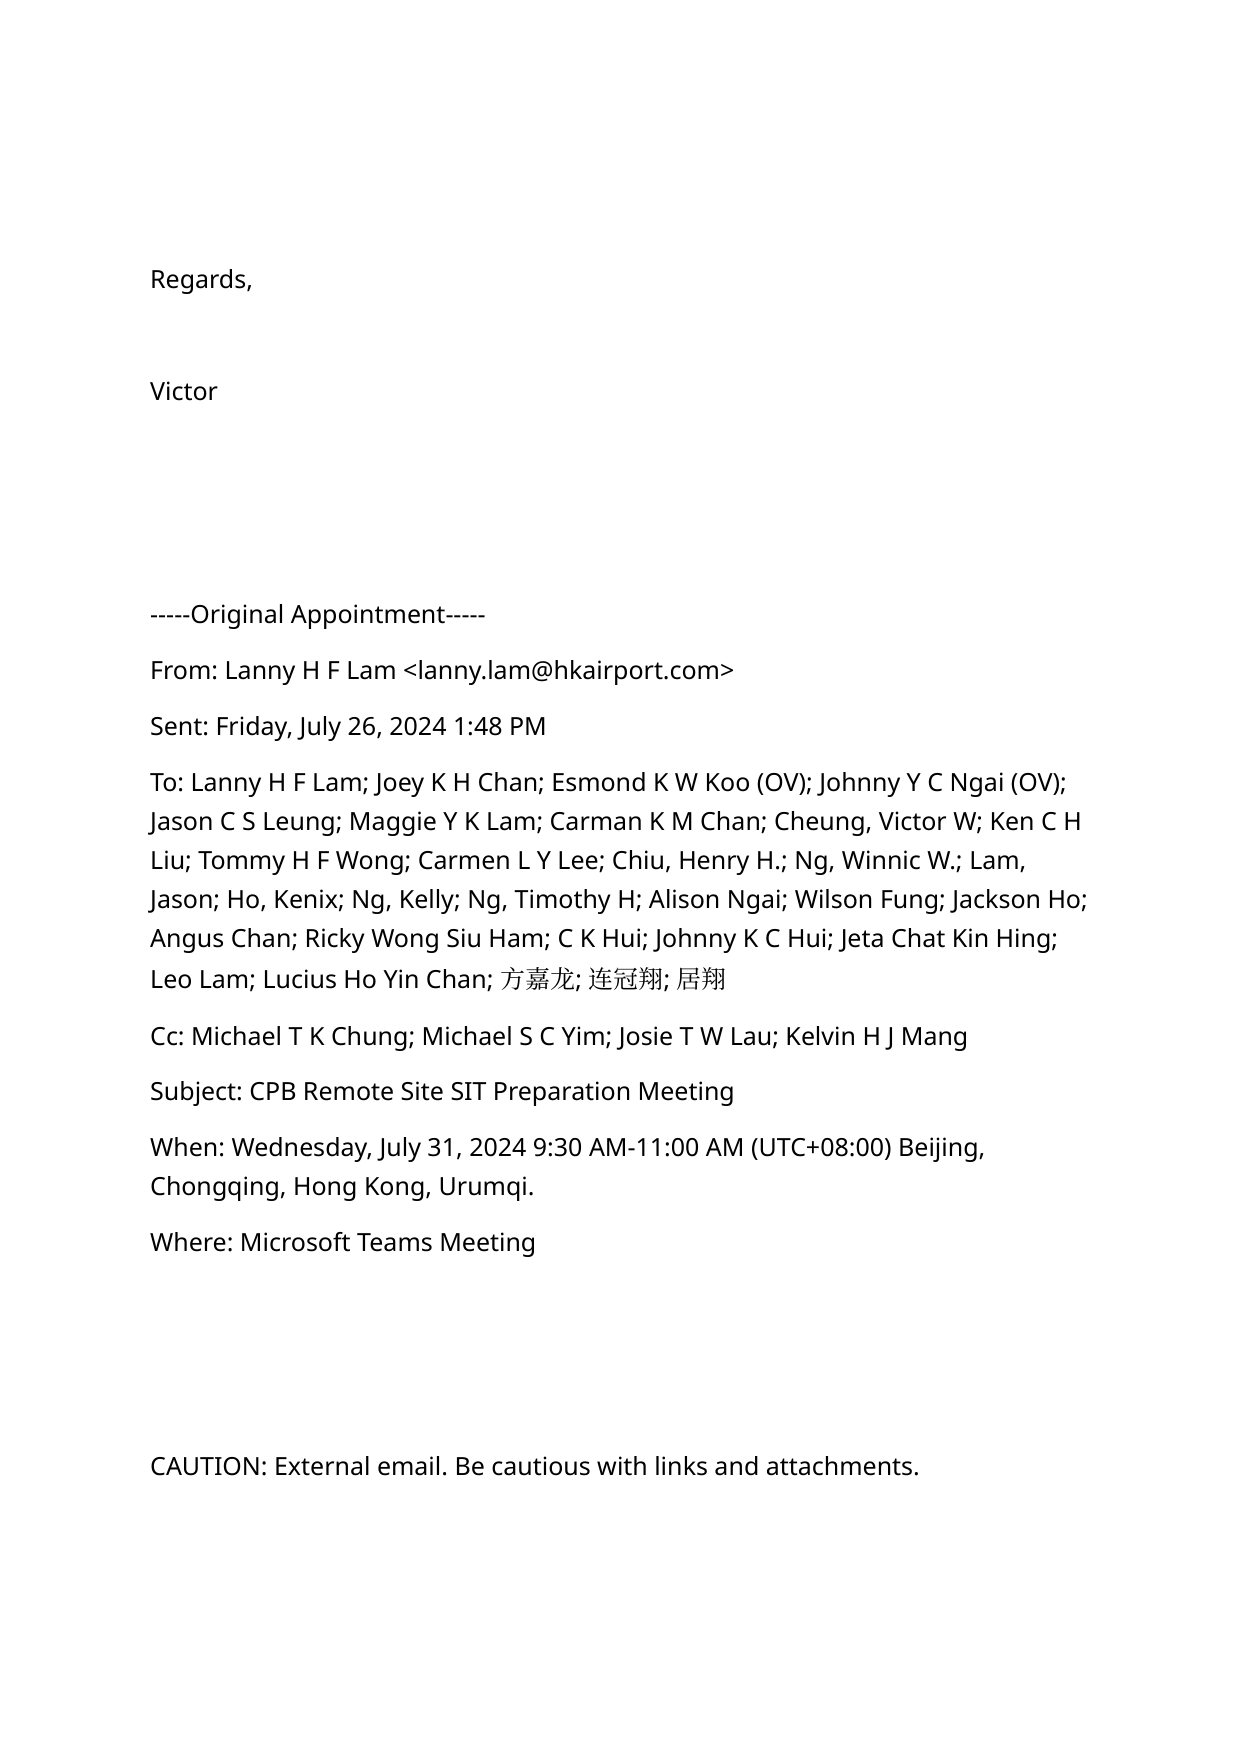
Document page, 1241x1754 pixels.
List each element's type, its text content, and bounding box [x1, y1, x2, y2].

text From: Lanny H F Lam <lanny.lam@hkairport.com> [150, 652, 1090, 687]
text To: Lanny H F Lam; Joey K H Chan; Esmond K W Koo (OV); Johnny Y C Ngai (OV); Jason C S Leung; Maggie Y K Lam; Carman K M Chan; Cheung, Victor W; Ken C H Liu; Tommy H F Wong; Carmen L Y Lee; Chiu, Henry H.; Ng, Winnic W.; Lam, Jason; Ho, Kenix; Ng, Kelly; Ng, Timothy H; Alison Ngai; Wilson Fung; Jackson Ho; Angus Chan; Ricky Wong Siu Ham; C K Hui; Johnny K C Hui; Jeta Chat Kin Hing; Leo Lam; Lucius Ho Yin Chan; 方嘉龙; 连冠翔; 居翔 [150, 764, 1090, 996]
text CAUTION: External email. Be cautious with links and attachments. [150, 1448, 1090, 1482]
text Regards, [150, 262, 1090, 296]
text Victor [150, 373, 1090, 407]
text Subject: CPB Remote Site SIT Preparation Meeting [150, 1074, 1090, 1108]
text When: Wednesday, July 31, 2024 9:30 AM-11:00 AM (UTC+08:00) Beijing, Chongqing, Hong Kong, Urumqi. [150, 1130, 1090, 1203]
text Sent: Friday, July 26, 2024 1:48 PM [150, 708, 1090, 742]
text Where: Microsoft Teams Meeting [150, 1225, 1090, 1259]
text -----Original Appointment----- [150, 597, 1090, 631]
text Cc: Michael T K Chung; Michael S C Yim; Josie T W Lau; Kelvin H J Mang [150, 1018, 1090, 1052]
